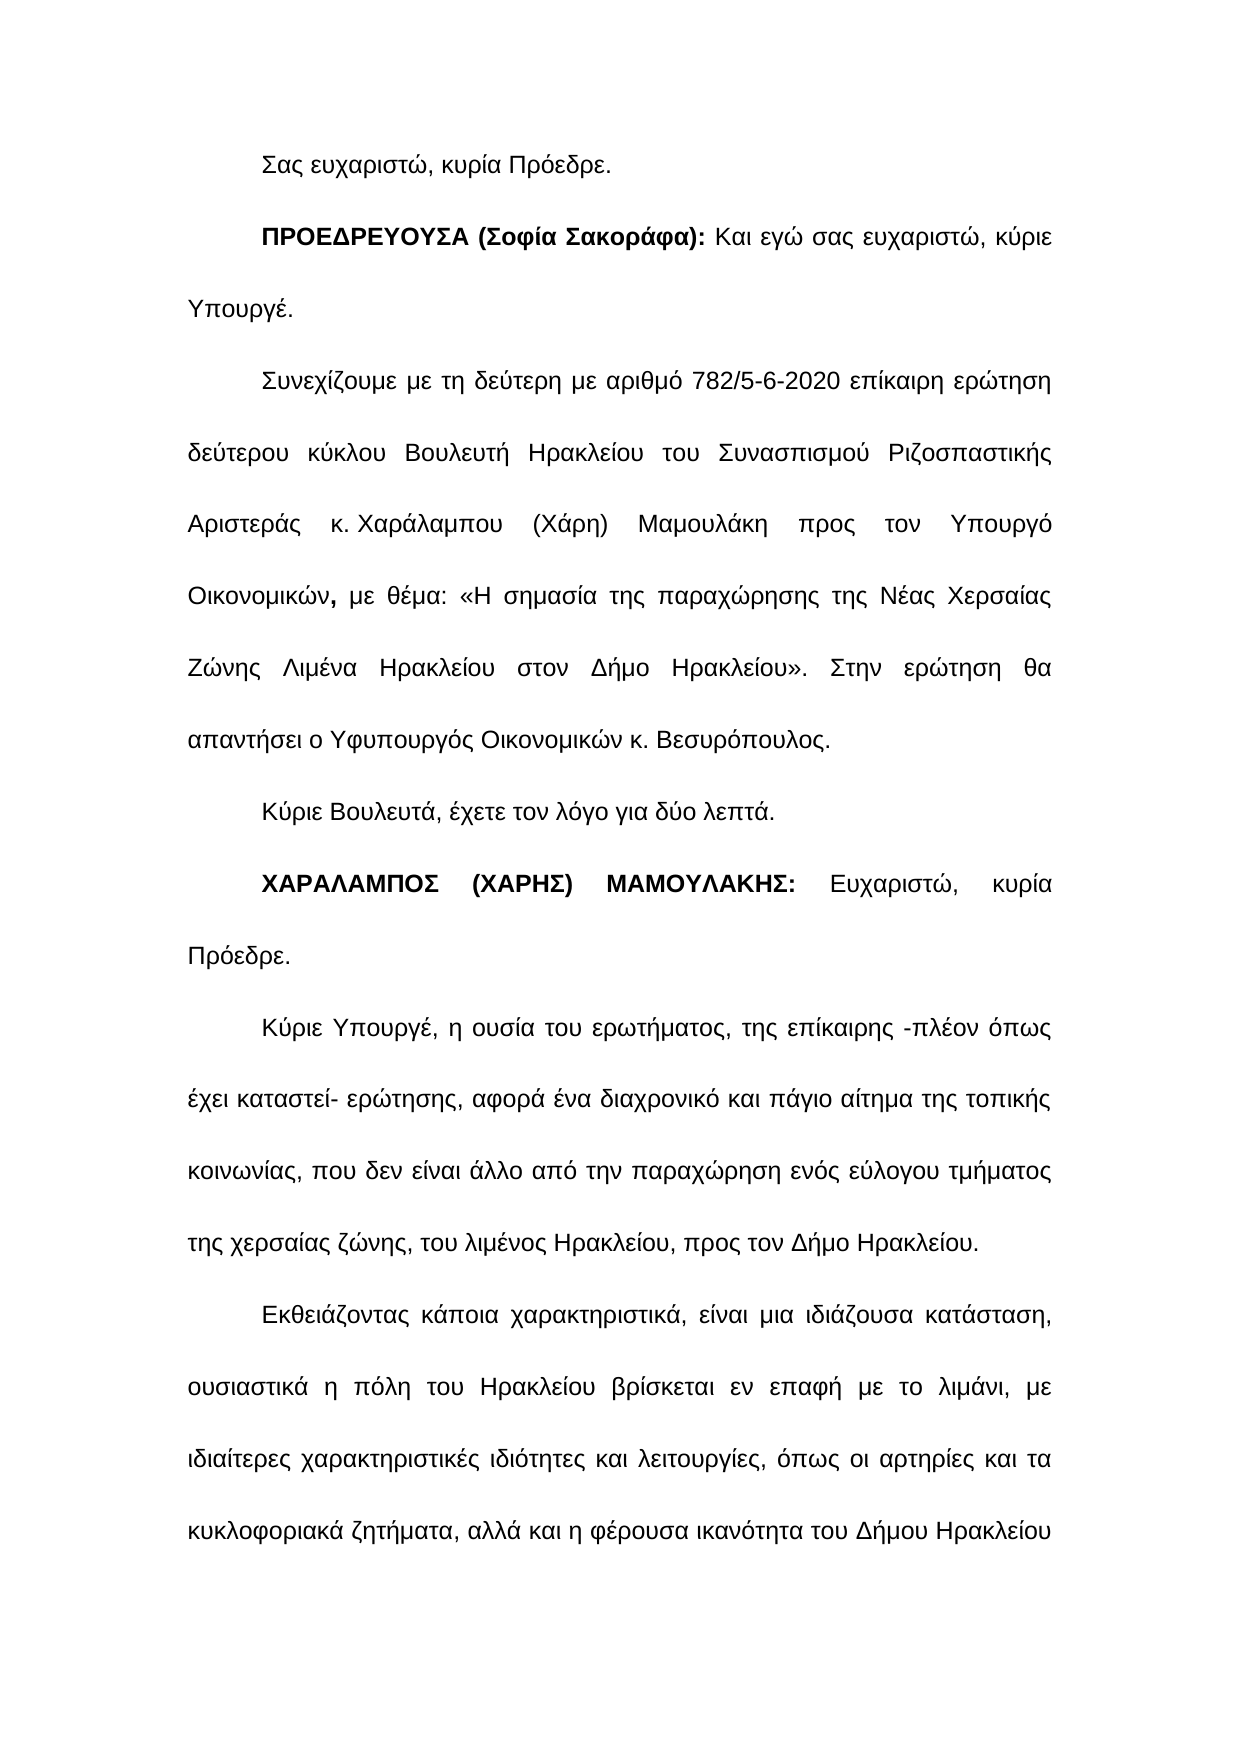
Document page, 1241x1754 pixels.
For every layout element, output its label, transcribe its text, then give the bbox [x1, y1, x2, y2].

text ΠΡΟΕΔΡΕΥΟΥΣΑ (Σοφία Σακοράφα): Και εγώ σας ευχαριστώ, κύριε Υπουργέ. [187, 222, 1053, 322]
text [187, 1300, 1053, 1544]
text Κύριε Υπουργέ, η ουσία του ερωτήματος, της επίκαιρης -πλέον όπως έχει καταστεί- ερώτησης, αφορά ένα διαχρονικό και πάγιο αίτημα της τοπικής κοινωνίας, που δεν είναι άλλο από την παραχώρηση ενός εύλογου τμήματος της χερσαίας ζώνης, του λιμένος Ηρακλείου, προς τον Δήμο Ηρακλείου. [187, 1012, 1053, 1257]
text ΧΑΡΑΛΑΜΠΟΣ (ΧΑΡΗΣ) ΜΑΜΟΥΛΑΚΗΣ: Ευχαριστώ, κυρία Πρόεδρε. [187, 869, 1053, 969]
text Σας ευχαριστώ, κυρία Πρόεδρε. [187, 150, 1053, 179]
text Κύριε Βουλευτά, έχετε τον λόγο για δύο λεπτά. [187, 797, 1053, 826]
text Συνεχίζουμε με τη δεύτερη με αριθμό 782/5-6-2020 επίκαιρη ερώτηση δεύτερου κύκλου Βουλευτή Ηρακλείου του Συνασπισμού Ριζοσπαστικής Αριστεράς κ. Χαράλαμπου (Χάρη) Μαμουλάκη προς τον Υπουργό Οικονομικών, με θέμα: «Η σημασία της παραχώρησης της Νέας Χερσαίας Ζώνης Λιμένα Ηρακλείου στον Δήμο Ηρακλείου». Στην ερώτηση θα απαντήσει ο Υφυπουργός Οικονομικών κ. Βεσυρόπουλος. [187, 366, 1053, 754]
